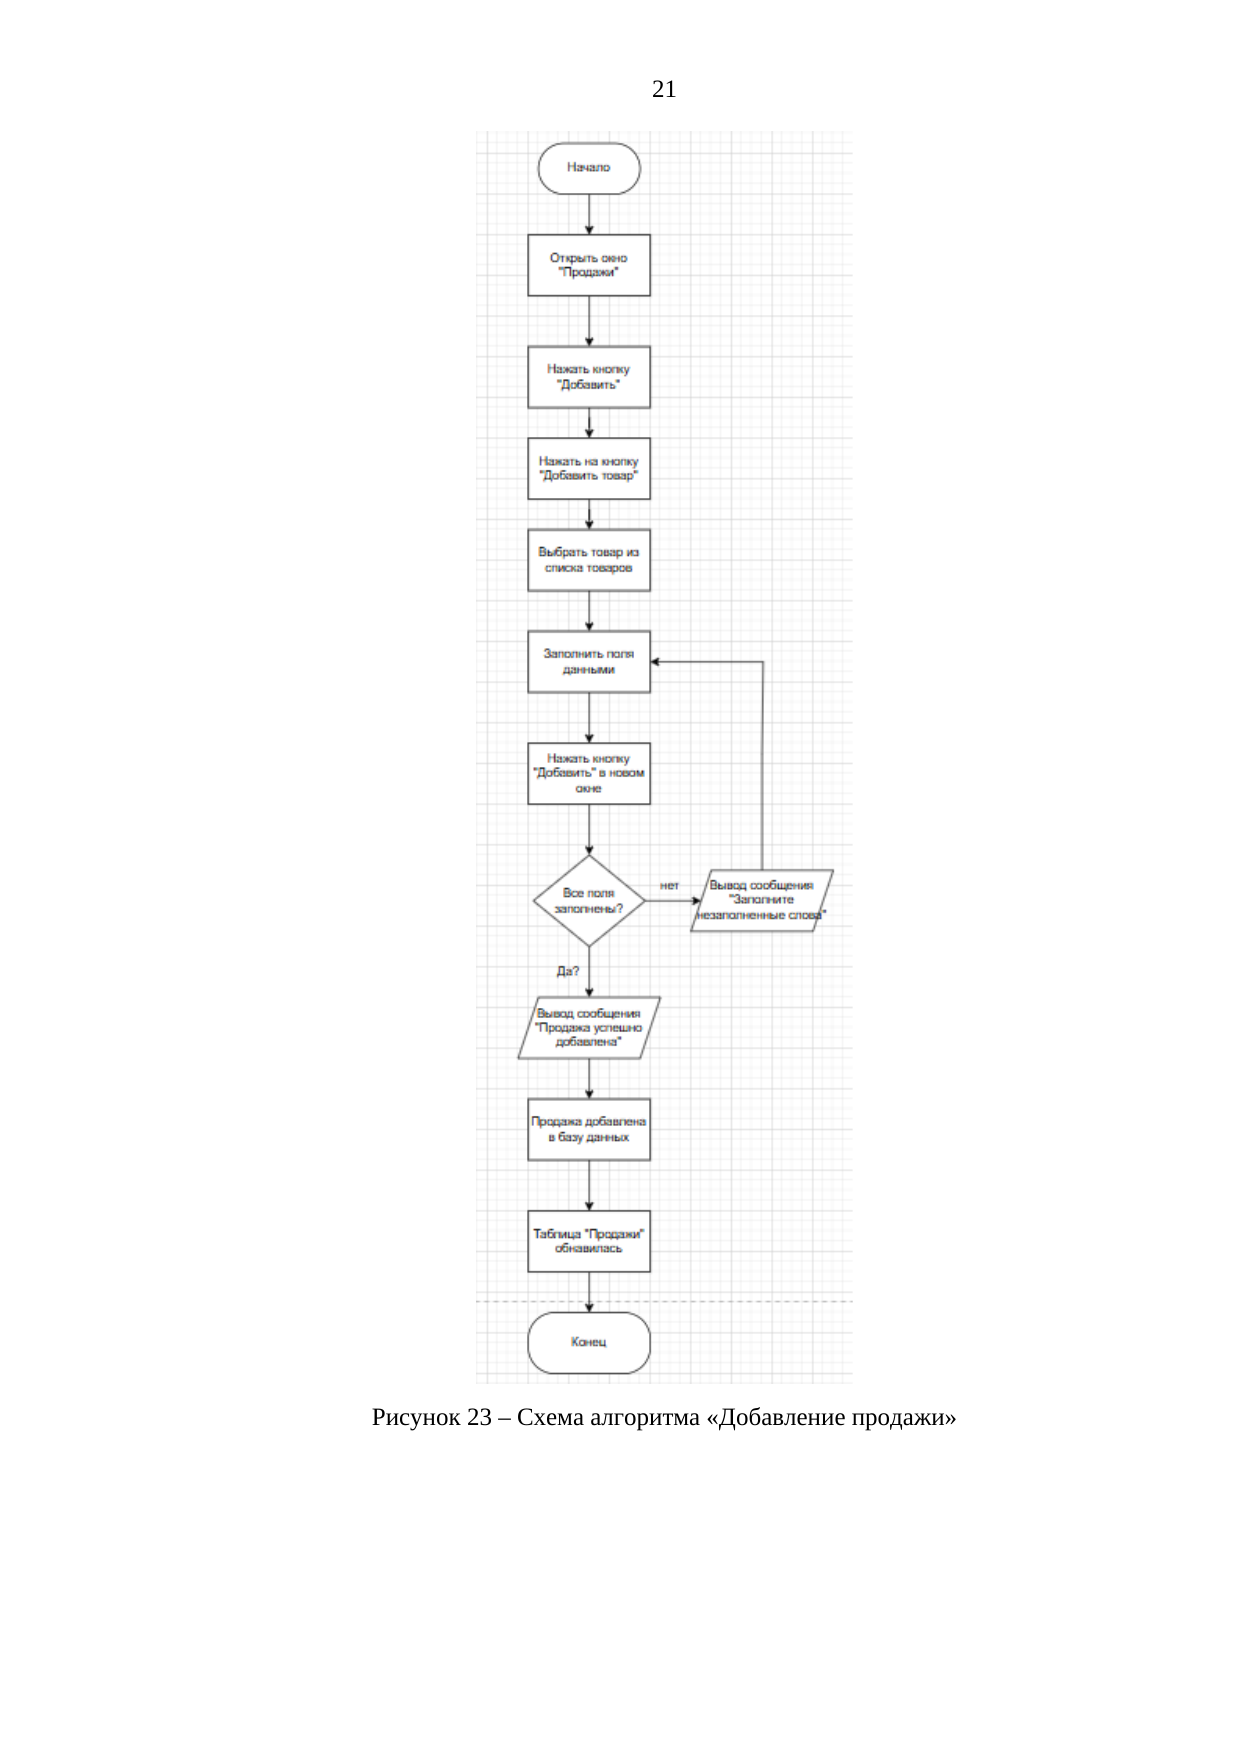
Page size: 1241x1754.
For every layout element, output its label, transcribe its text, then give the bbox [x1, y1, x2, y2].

picture [476, 131, 853, 1384]
text Рисунок 23 – Схема алгоритма «Добавление продажи» [177, 1402, 1152, 1431]
